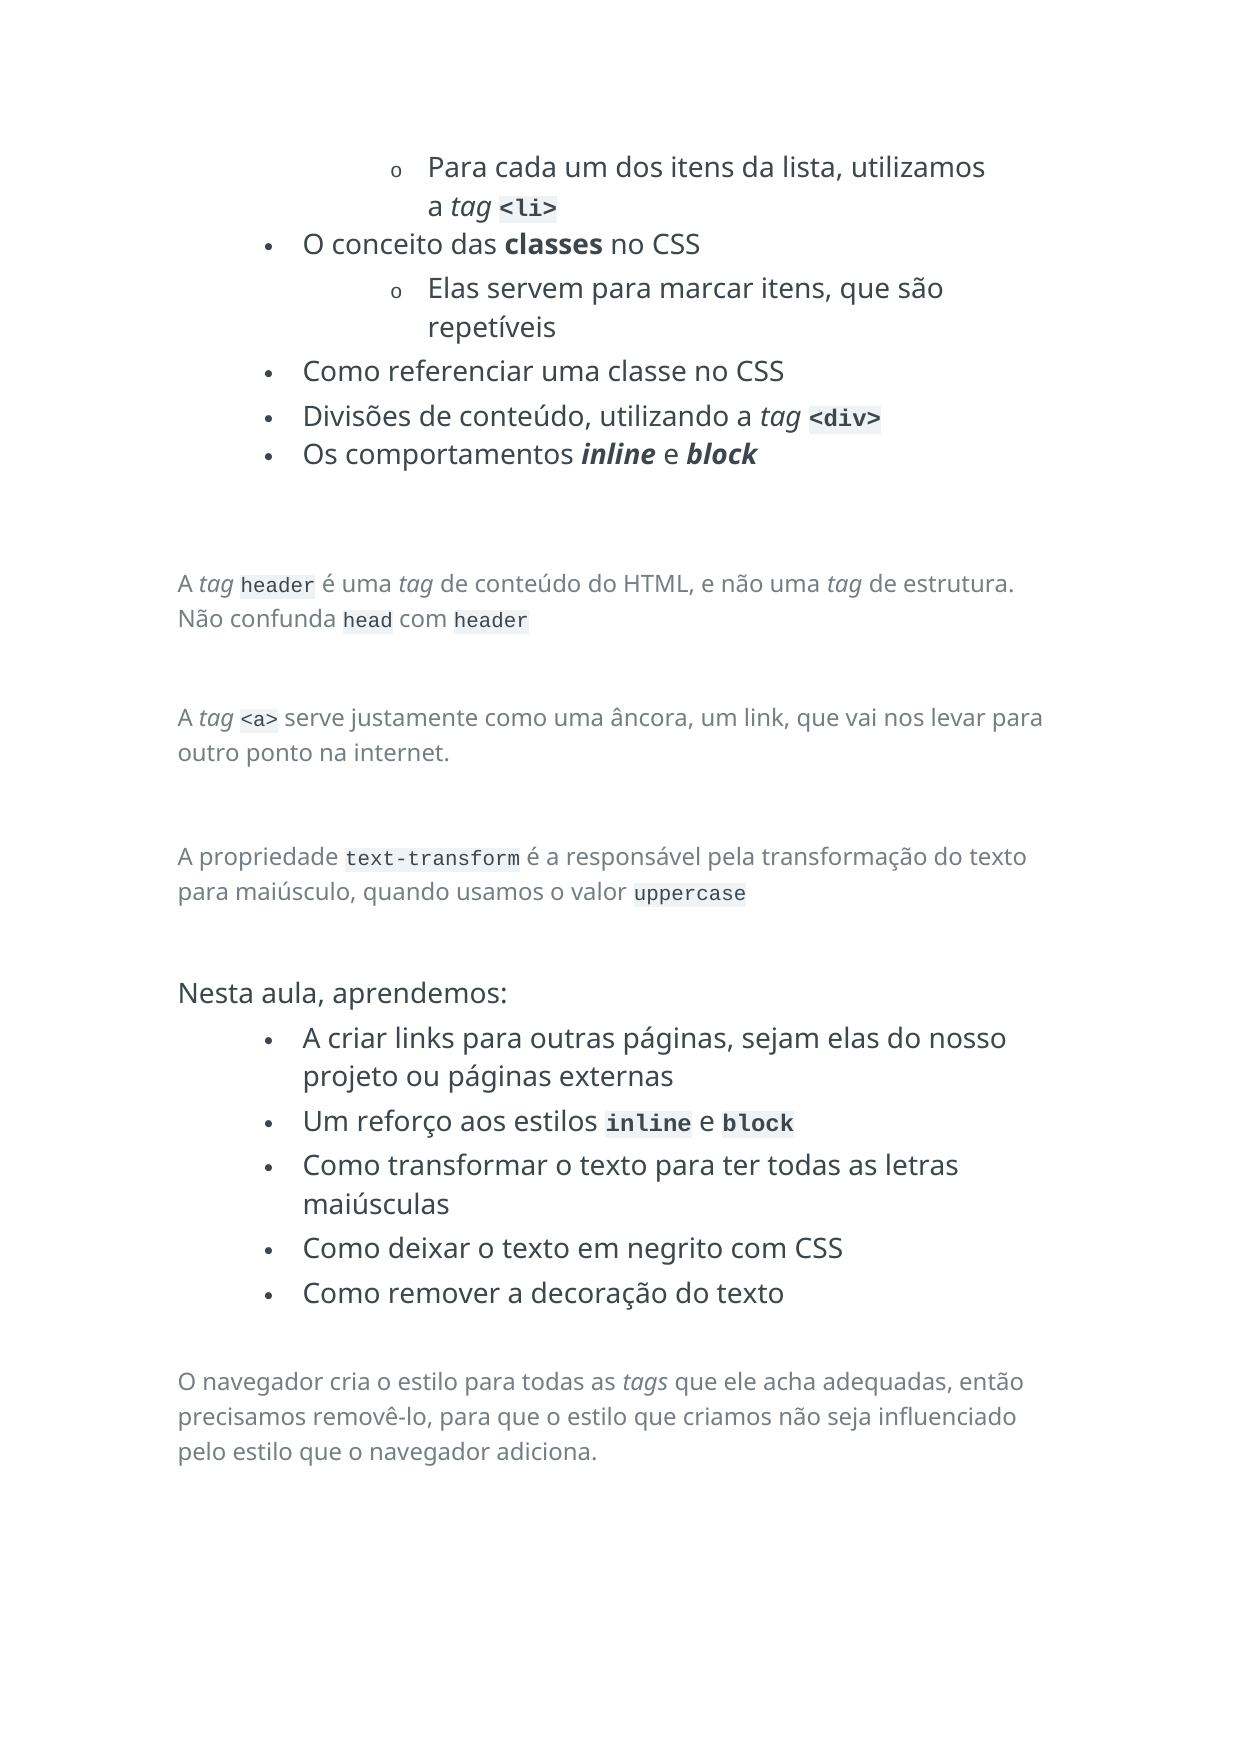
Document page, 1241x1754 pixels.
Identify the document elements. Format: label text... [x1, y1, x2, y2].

list Os comportamentos inline e block [265, 435, 1063, 473]
list Como remover a decoração do texto [265, 1273, 1063, 1312]
text A tag header é uma tag de conteúdo do HTML, e não uma tag de estrutura. Não confunda head com header [177, 567, 1063, 634]
list Elas servem para marcar itens, que são repetíveis [390, 269, 1063, 346]
list Como deixar o texto em negrito com CSS [265, 1229, 1063, 1267]
list A criar links para outras páginas, sejam elas do nosso projeto ou páginas externas [265, 1018, 1063, 1095]
list Um reforço aos estilos inline e block [265, 1101, 1063, 1139]
text A tag <a> serve justamente como uma âncora, um link, que vai nos levar para outro ponto na internet. [177, 701, 1063, 768]
list Como transformar o texto para ter todas as letras maiúsculas [265, 1146, 1063, 1222]
text A propriedade text-transform é a responsável pela transformação do texto para maiúsculo, quando usamos o valor uppercase [177, 840, 1063, 907]
text O navegador cria o estilo para todas as tags que ele acha adequadas, então precisamos removê-lo, para que o estilo que criamos não seja influenciado pelo estilo que o navegador adiciona. [177, 1365, 1063, 1468]
list Para cada um dos itens da lista, utilizamos a tag <li> [390, 148, 1063, 224]
text Nesta aula, aprendemos: [177, 974, 1063, 1012]
list Divisões de conteúdo, utilizando a tag <div> [265, 396, 1063, 435]
list O conceito das classes no CSS [265, 224, 1063, 263]
list Como referenciar uma classe no CSS [265, 352, 1063, 390]
